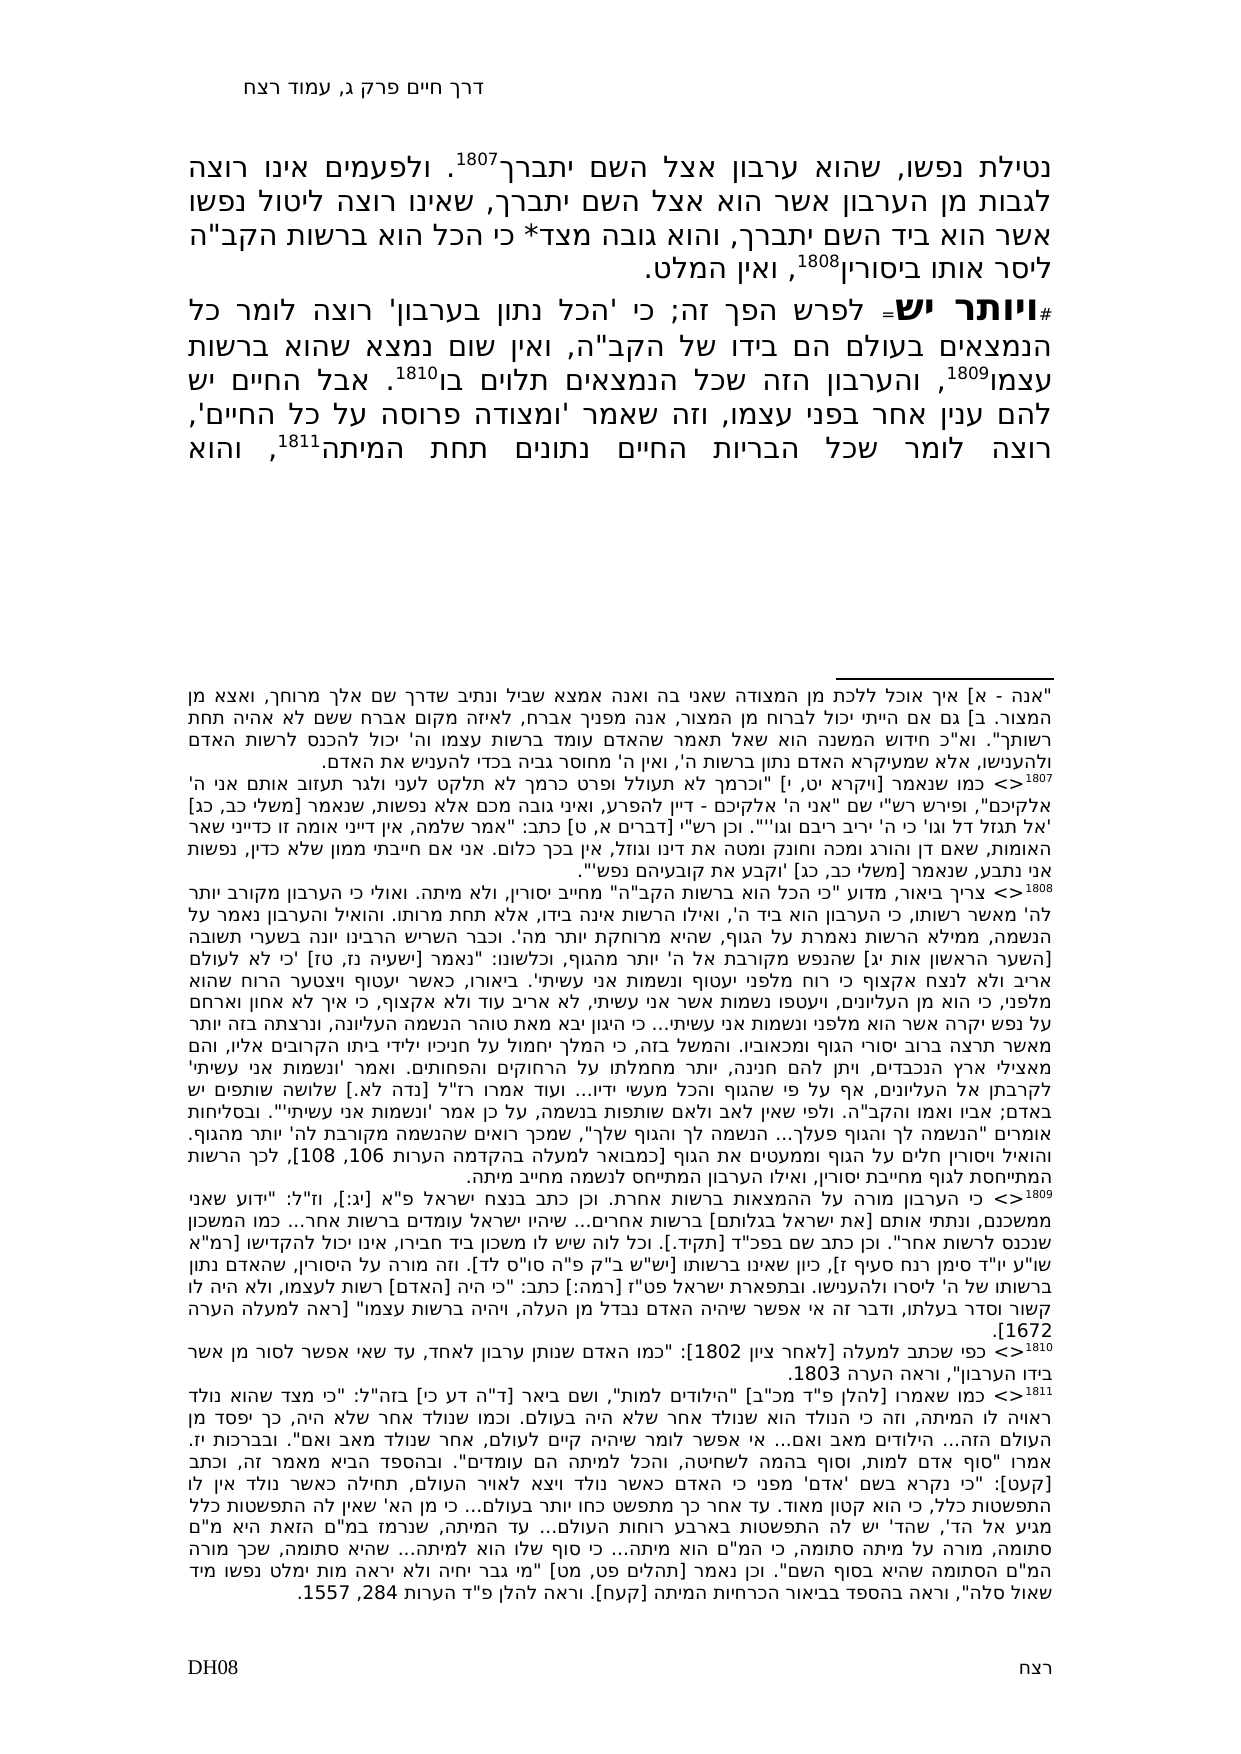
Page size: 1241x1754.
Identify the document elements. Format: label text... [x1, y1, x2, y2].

text #הוא היה= אומר הכל נתון בערבון וכו'. אחר שהתחיל לדבר מן הדין, שאמר (למעלה משנה טו) "ובטוב העולם נדון והכל לפי רוב המעשה", אמר עתה הנהגת דינו של הקב"ה איך העולם נדון. ואמר 'הכל נתון בערבון וכו'', פירוש, הנשמה שהיא* בידו של הקב"ה, כדכתיב (ר' איוב יב, י) "כי בידך נפש כל חי", הוא הערבון שיש לאדם ביד הקב"ה. כמו האדם שנותן ערבון לאחד, עד שאי אפשר לסור מן אשר בידו הערבון. וכן כל הנמצאים ברשותו יתברך, דהיינו נפשם ביד השם יתברך. ואמר עוד 'ומצודה פרוסה על כל החיים*', המצודה הזאת היא הרשות, ורוצה לומר שהכל תחת רשותו יתברך, כי מי שהוא במצודה הוא ברשות אחר. וכך כל החיים הם ברשותו של הקב"ה. והנה מצד שני פנים אין לנבראים המלט מן השם יתברך; הן מצד הערבון, שהוא הנפש שהוא* בפרט ביד הקב"ה, שנאמר (שם) "נפש כל כי בידך". הן מצד המצודה, שהיא פרוסה על כל החיים, והכל הוא ברשותו. ולפעמים גובה השם יתברך מן הערבון אשר הוא אתו, והוא נטילת נפשו, שהוא ערבון אצל השם יתברך. ולפעמים אינו רוצה לגבות מן הערבון אשר הוא אצל השם יתברך, שאינו רוצה ליטול נפשו אשר הוא ביד השם יתברך, והוא גובה מצד* כי הכל הוא ברשות הקב"ה ליסר אותו ביסורין, ואין המלט. [187, 150, 1053, 286]
text #ויותר יש= לפרש הפך זה; כי 'הכל נתון בערבון' רוצה לומר כל הנמצאים בעולם הם בידו של הקב"ה, ואין שום נמצא שהוא ברשות עצמו, והערבון הזה שכל הנמצאים תלוים בו. אבל החיים יש להם ענין אחר בפני עצמו, וזה שאמר 'ומצודה פרוסה על כל החיים', רוצה לומר שכל הבריות החיים נתונים תחת המיתה, והוא ההעדר, שהוא נקרא "מצודה רעה" (קהלת ט, יב). וכאשר רוצה, ילכדו במצודה זאת שפרוסה עליהם, ואין להם יציאה מזה, ומקבלין העדר. וזה יותר נראה. ולכך אמר 'הכל נתון בערבון ומצודה פרוסה על כל החיים'. [187, 286, 1053, 465]
